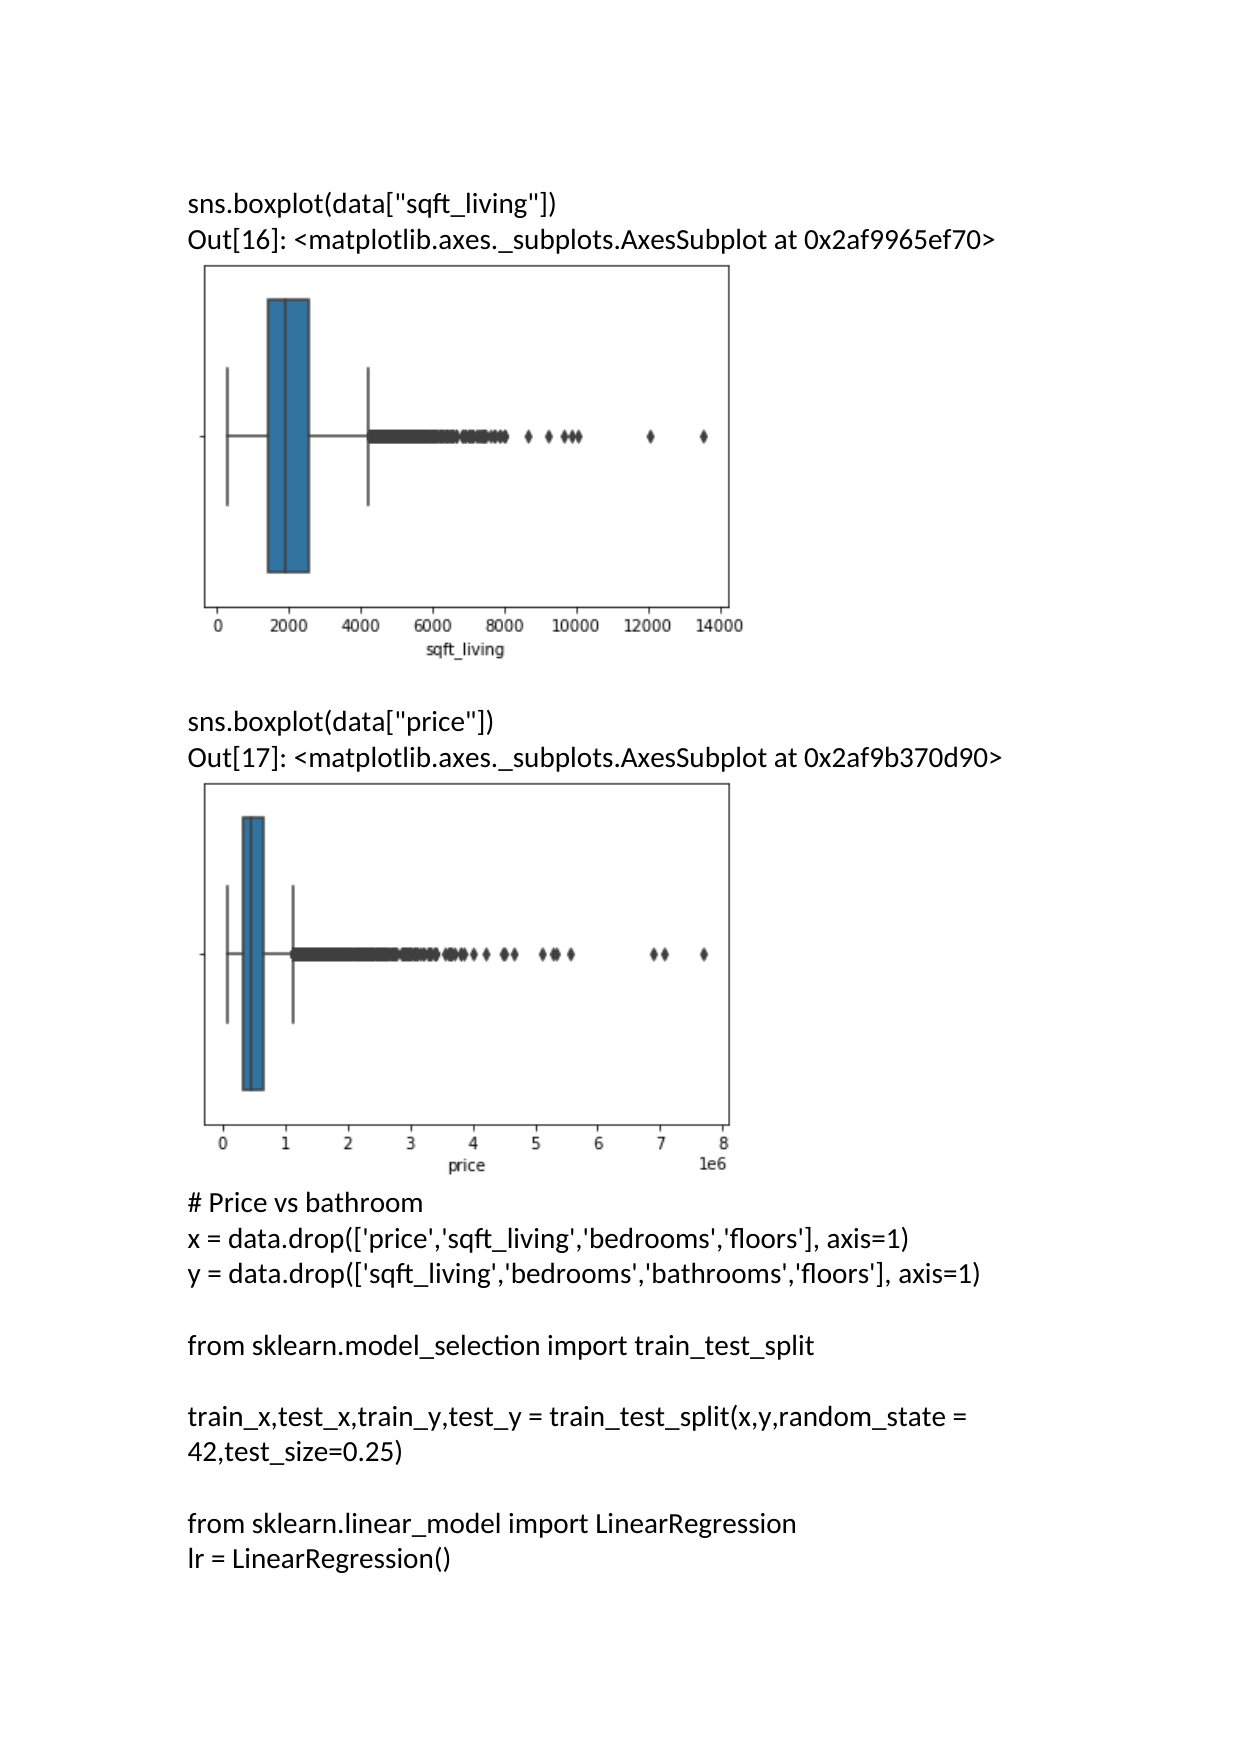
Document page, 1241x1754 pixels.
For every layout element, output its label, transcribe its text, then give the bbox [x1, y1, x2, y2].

text from sklearn.linear_model import LinearRegression [187, 1505, 1053, 1540]
text x = data.drop(['price','sqft_living','bedrooms','floors'], axis=1) [187, 1220, 1053, 1255]
text train_x,test_x,train_y,test_y = train_test_split(x,y,random_state = 42,test_size=0.25) [187, 1398, 1053, 1469]
text sns.boxplot(data["sqft_living"]) [187, 186, 1053, 221]
text from sklearn.model_selection import train_test_split [187, 1327, 1053, 1362]
text Out[16]: <matplotlib.axes._subplots.AxesSubplot at 0x2af9965ef70> [187, 221, 1053, 257]
text Out[17]: <matplotlib.axes._subplots.AxesSubplot at 0x2af9b370d90> [187, 739, 1053, 775]
picture [187, 256, 755, 668]
picture [187, 774, 738, 1184]
text y = data.drop(['sqft_living','bedrooms','bathrooms','floors'], axis=1) [187, 1255, 1053, 1291]
text sns.boxplot(data["price"]) [187, 703, 1053, 739]
text # Price vs bathroom [187, 1184, 1053, 1220]
text lr = LinearRegression() [187, 1540, 1053, 1576]
